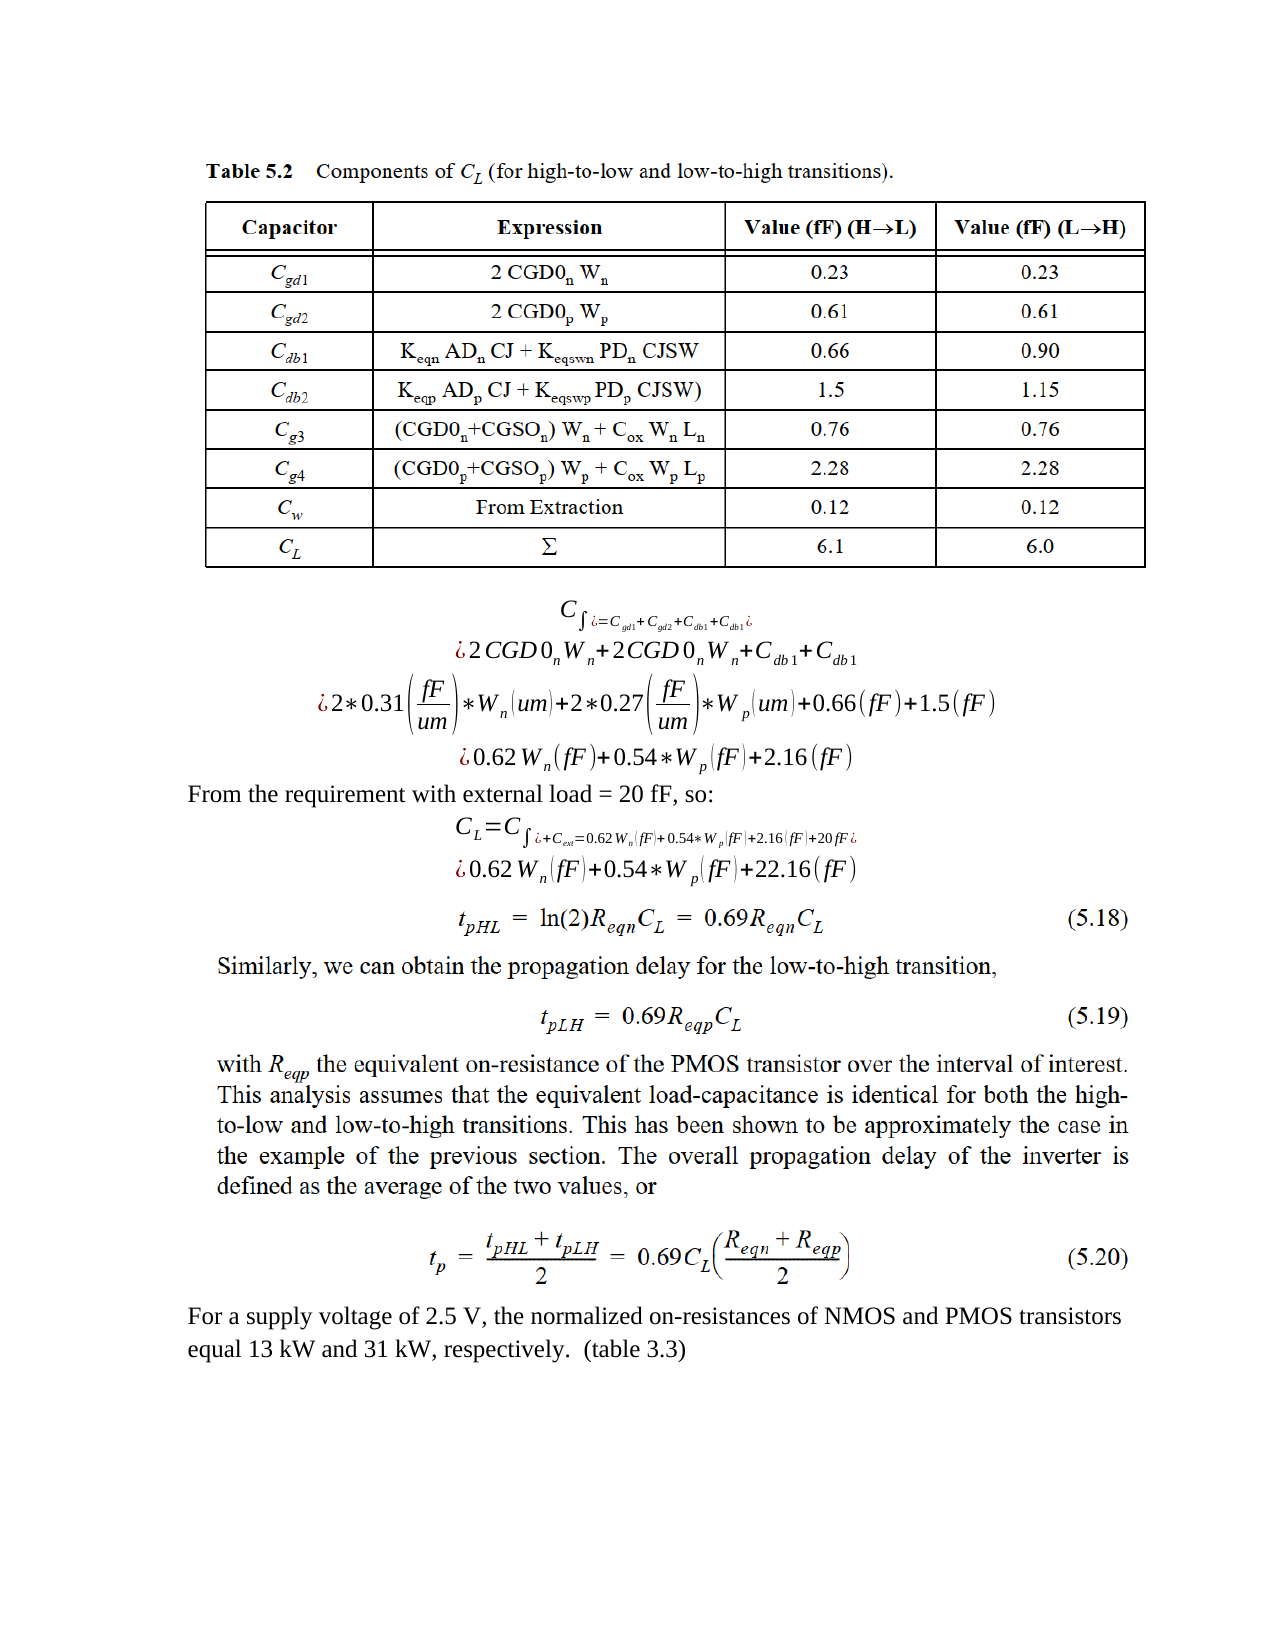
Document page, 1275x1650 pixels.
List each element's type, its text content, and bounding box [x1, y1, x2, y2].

picture [187, 890, 1163, 1297]
text From the requirement with external load = 20 fF, so: [187, 779, 1125, 808]
picture [187, 150, 1163, 592]
text For a supply voltage of 2.5 V, the normalized on-resistances of NMOS and PMOS transistors equal 13 kW and 31 kW, respectively. (table 3.3) [187, 1301, 1125, 1363]
